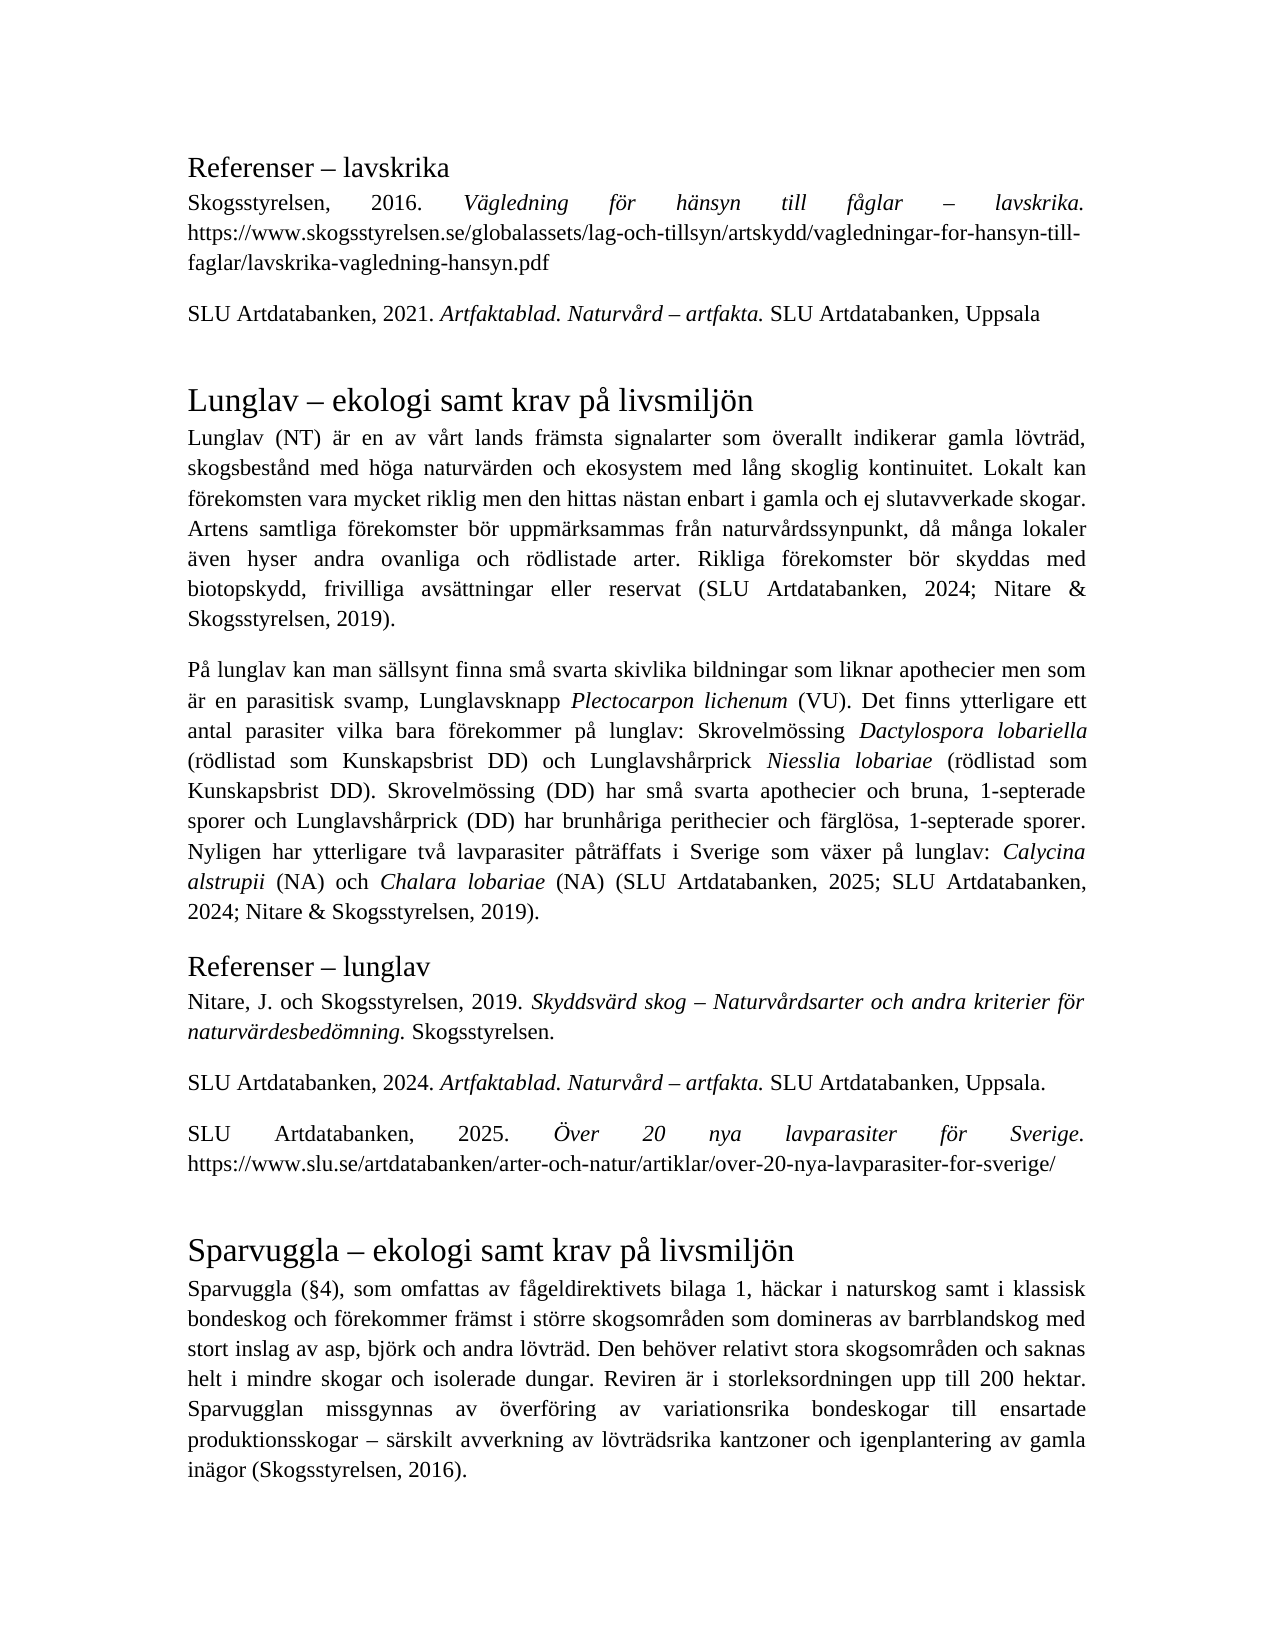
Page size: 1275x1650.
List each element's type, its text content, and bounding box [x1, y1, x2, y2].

subtitle Sparvuggla – ekologi samt krav på livsmiljön [187, 1231, 1087, 1269]
text SLU Artdatabanken, 2025. Över 20 nya lavparasiter för Sverige. https://www.slu.se/artdatabanken/arter-och-natur/artiklar/over-20-nya-lavparasiter-for-sverige/ [187, 1120, 1087, 1177]
subtitle Lunglav – ekologi samt krav på livsmiljön [187, 380, 1087, 418]
text På lunglav kan man sällsynt finna små svarta skivlika bildningar som liknar apothecier men som är en parasitisk svamp, Lunglavsknapp Plectocarpon lichenum (VU). Det finns ytterligare ett antal parasiter vilka bara förekommer på lunglav: Skrovelmössing Dactylospora lobariella (rödlistad som Kunskapsbrist DD) och Lunglavshårprick Niesslia lobariae (rödlistad som Kunskapsbrist DD). Skrovelmössing (DD) har små svarta apothecier och bruna, 1-septerade sporer och Lunglavshårprick (DD) har brunhåriga perithecier och färglösa, 1-septerade sporer. Nyligen har ytterligare två lavparasiter påträffats i Sverige som växer på lunglav: Calycina alstrupii (NA) och Chalara lobariae (NA) (SLU Artdatabanken, 2025; SLU Artdatabanken, 2024; Nitare & Skogsstyrelsen, 2019). [187, 657, 1087, 924]
subtitle Referenser – lavskrika [187, 150, 1087, 183]
text Skogsstyrelsen, 2016. Vägledning för hänsyn till fåglar – lavskrika. https://www.skogsstyrelsen.se/globalassets/lag-och-tillsyn/artskydd/vagledningar-for-hansyn-till-faglar/lavskrika-vagledning-hansyn.pdf [187, 188, 1087, 275]
text SLU Artdatabanken, 2021. Artfaktablad. Naturvård – artfakta. SLU Artdatabanken, Uppsala [187, 300, 1087, 326]
text Sparvuggla (§4), som omfattas av fågeldirektivets bilaga 1, häckar i naturskog samt i klassisk bondeskog och förekommer främst i större skogsområden som domineras av barrblandskog med stort inslag av asp, björk och andra lövträd. Den behöver relativt stora skogsområden och saknas helt i mindre skogar och isolerade dungar. Reviren är i storleksordningen upp till 200 hektar. Sparvugglan missgynnas av överföring av variationsrika bondeskogar till ensartade produktionsskogar – särskilt avverkning av lövträdsrika kantzoner och igenplantering av gamla inägor (Skogsstyrelsen, 2016). [187, 1274, 1087, 1482]
text SLU Artdatabanken, 2024. Artfaktablad. Naturvård – artfakta. SLU Artdatabanken, Uppsala. [187, 1069, 1087, 1095]
text Lunglav (NT) är en av vårt lands främsta signalarter som överallt indikerar gamla lövträd, skogsbestånd med höga naturvärden och ekosystem med lång skoglig kontinuitet. Lokalt kan förekomsten vara mycket riklig men den hittas nästan enbart i gamla och ej slutavverkade skogar. Artens samtliga förekomster bör uppmärksammas från naturvårdssynpunkt, då många lokaler även hyser andra ovanliga och rödlistade arter. Rikliga förekomster bör skyddas med biotopskydd, frivilliga avsättningar eller reservat (SLU Artdatabanken, 2024; Nitare & Skogsstyrelsen, 2019). [187, 424, 1087, 632]
subtitle Referenser – lunglav [187, 949, 1087, 983]
text Nitare, J. och Skogsstyrelsen, 2019. Skyddsvärd skog – Naturvårdsarter och andra kriterier för naturvärdesbedömning. Skogsstyrelsen. [187, 988, 1087, 1044]
